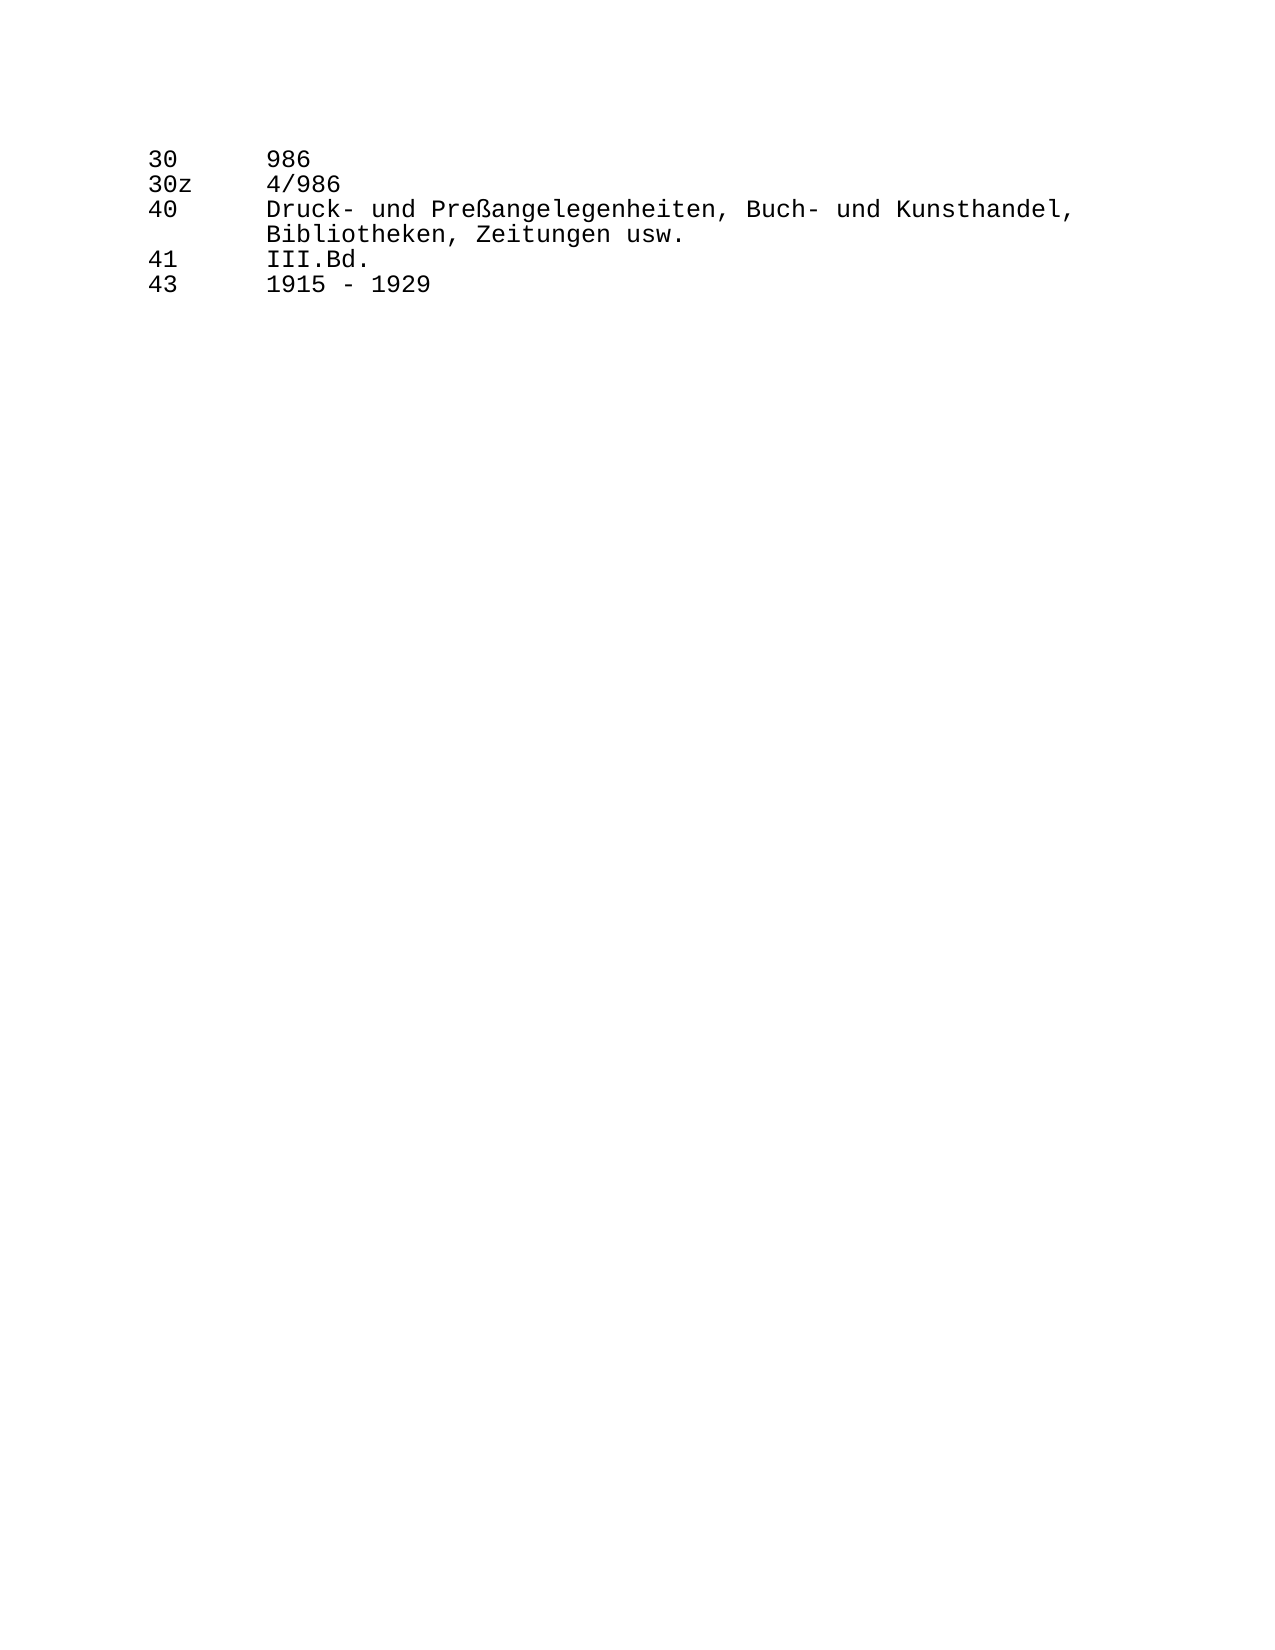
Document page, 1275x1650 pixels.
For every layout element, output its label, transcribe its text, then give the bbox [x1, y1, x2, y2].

text 43 1915 - 1929 [148, 273, 1127, 298]
text 40 s[Druck]s- und s[Preßangelegenheit]sen, s[Buch- und Kunsthandel]s, s[Bibliothek]sen, s[Zeitung]sen usw. [148, 198, 1127, 248]
text 41 III.Bd. [148, 248, 1127, 273]
text 30 986 [148, 148, 1127, 173]
text 30z 4/986 [148, 173, 1127, 198]
